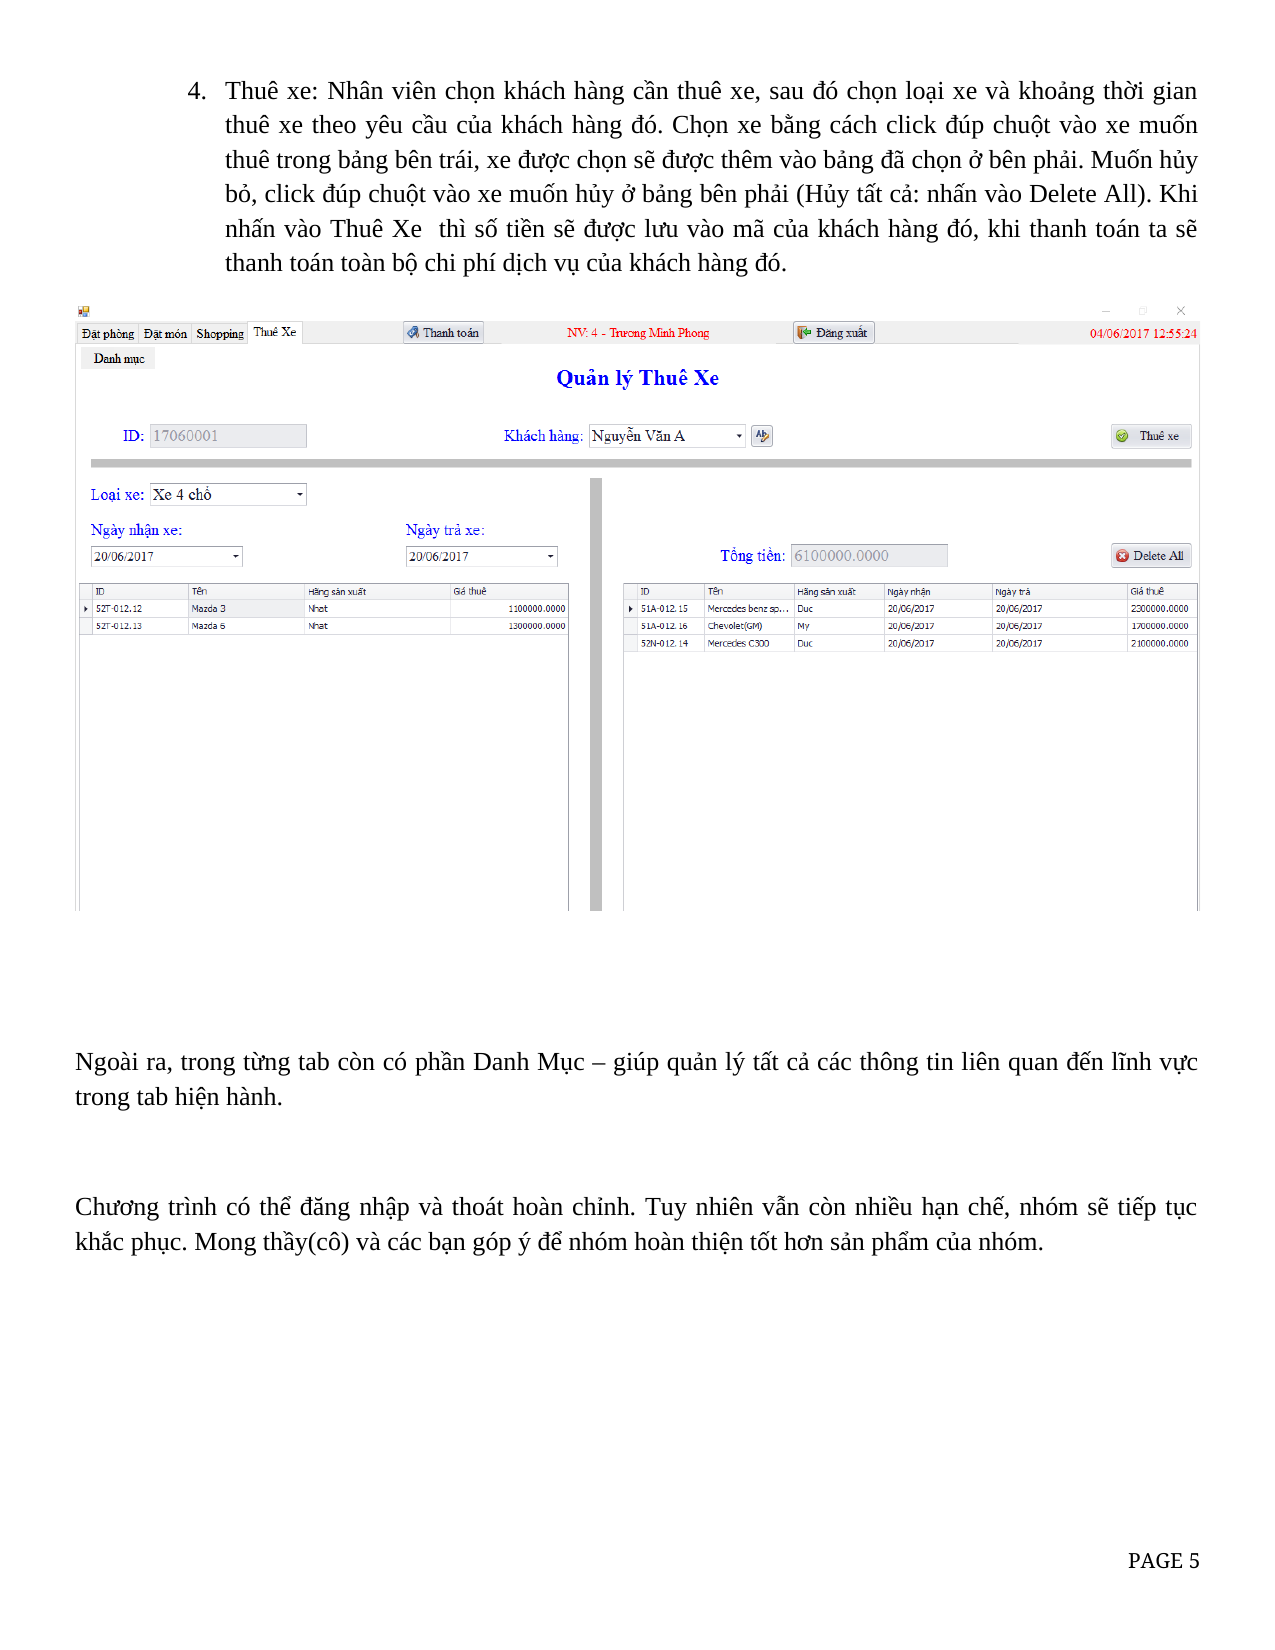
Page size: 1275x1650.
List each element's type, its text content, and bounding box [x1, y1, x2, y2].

list Thuê xe: Nhân viên chọn khách hàng cần thuê xe, sau đó chọn loại xe và khoảng thời gian thuê xe theo yêu cầu của khách hàng đó. Chọn xe bằng cách click đúp chuột vào xe muốn thuê trong bảng bên trái, xe được chọn sẽ được thêm vào bảng đã chọn ở bên phải. Muốn hủy bỏ, click đúp chuột vào xe muốn hủy ở bảng bên phải (Hủy tất cả: nhấn vào Delete All). Khi nhấn vào Thuê Xe thì số tiền sẽ được lưu vào mã của khách hàng đó, khi thanh toán ta sẽ thanh toán toàn bộ chi phí dịch vụ của khách hàng đó. [187, 75, 1200, 277]
text Chương trình có thể đăng nhập và thoát hoàn chỉnh. Tuy nhiên vẫn còn nhiều hạn chế, nhóm sẽ tiếp tục khắc phục. Mong thầy(cô) và các bạn góp ý để nhóm hoàn thiện tốt hơn sản phẩm của nhóm. [75, 1191, 1200, 1256]
picture [75, 302, 1200, 911]
text Ngoài ra, trong từng tab còn có phần Danh Mục – giúp quản lý tất cả các thông tin liên quan đến lĩnh vực trong tab hiện hành. [75, 1046, 1200, 1111]
